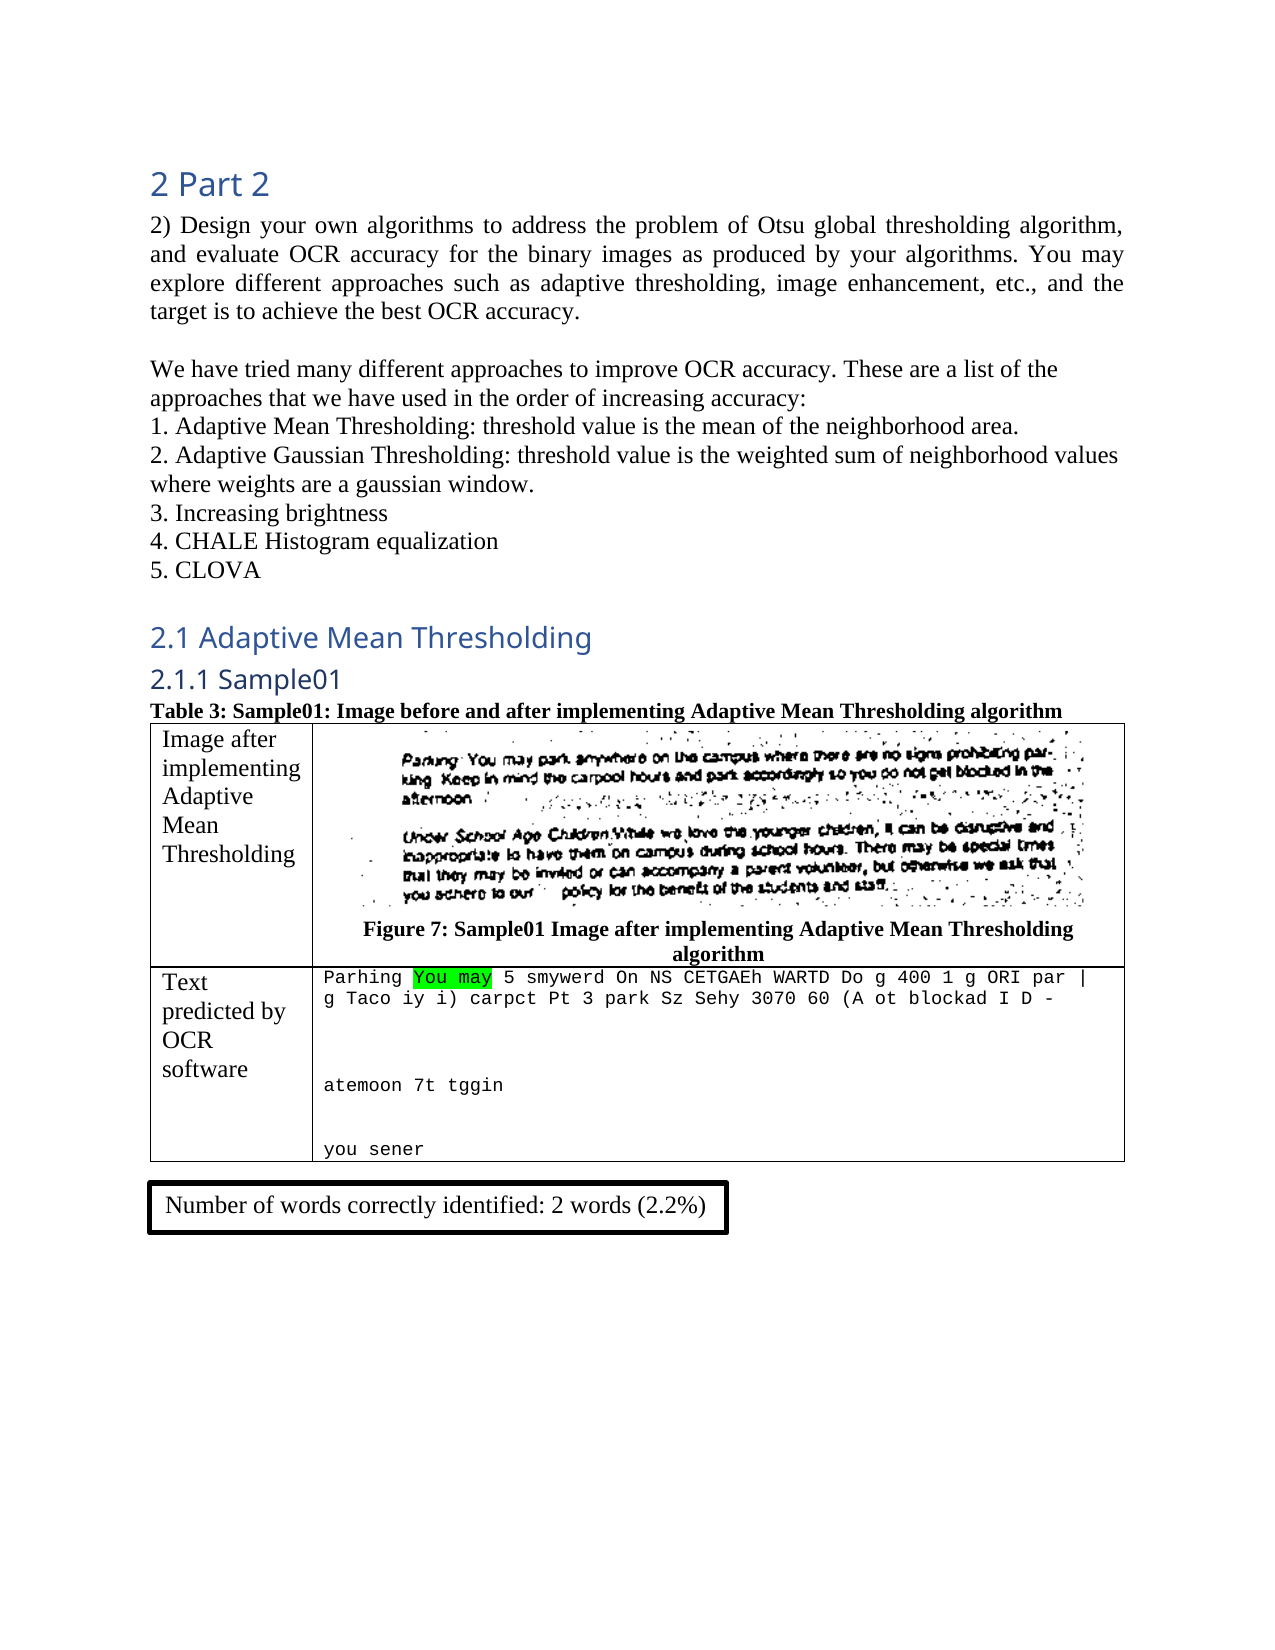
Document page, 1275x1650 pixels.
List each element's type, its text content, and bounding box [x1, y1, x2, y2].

table_cell Parhing You may 5 smywerd On NS CETGAEh WARTD Do g 400 1 g ORI par | g Taco iy i) carpct Pt 3 park Sz Sehy 3070 60 (A ot blockad I D - atemoon 7t tggin you sener [313, 968, 1124, 1161]
text 2) Design your own algorithms to address the problem of Otsu global thresholding algorithm, and evaluate OCR accuracy for the binary images as produced by your algorithms. You may explore different approaches such as adaptive thresholding, image enhancement, etc., and the target is to achieve the best OCR accuracy. [150, 210, 1125, 325]
text 2. Adaptive Gaussian Thresholding: threshold value is the weighted sum of neighborhood values where weights are a gaussian window. [150, 440, 1125, 498]
text 1. Adaptive Mean Thresholding: threshold value is the mean of the neighborhood area. [150, 411, 1125, 440]
table_cell Text predicted by OCR software [151, 968, 312, 1161]
subtitle 2.1.1 Sample01 [150, 661, 1125, 698]
text 4. CHALE Histogram equalization [150, 526, 1125, 555]
table_header Figure 7: Sample01 Image after implementing Adaptive Mean Thresholding algorithm [313, 724, 1124, 966]
table_header Image after implementing Adaptive Mean Thresholding [151, 724, 312, 966]
text 3. Increasing brightness [150, 498, 1125, 526]
text We have tried many different approaches to improve OCR accuracy. These are a list of the approaches that we have used in the order of increasing accuracy: [150, 354, 1125, 411]
text 5. CLOVA [150, 555, 1125, 584]
subtitle 2.1 Adaptive Mean Thresholding [150, 617, 1125, 657]
subtitle 2 Part 2 [150, 161, 1125, 207]
text Table 3: Sample01: Image before and after implementing Adaptive Mean Thresholding algorithm [150, 698, 1125, 723]
